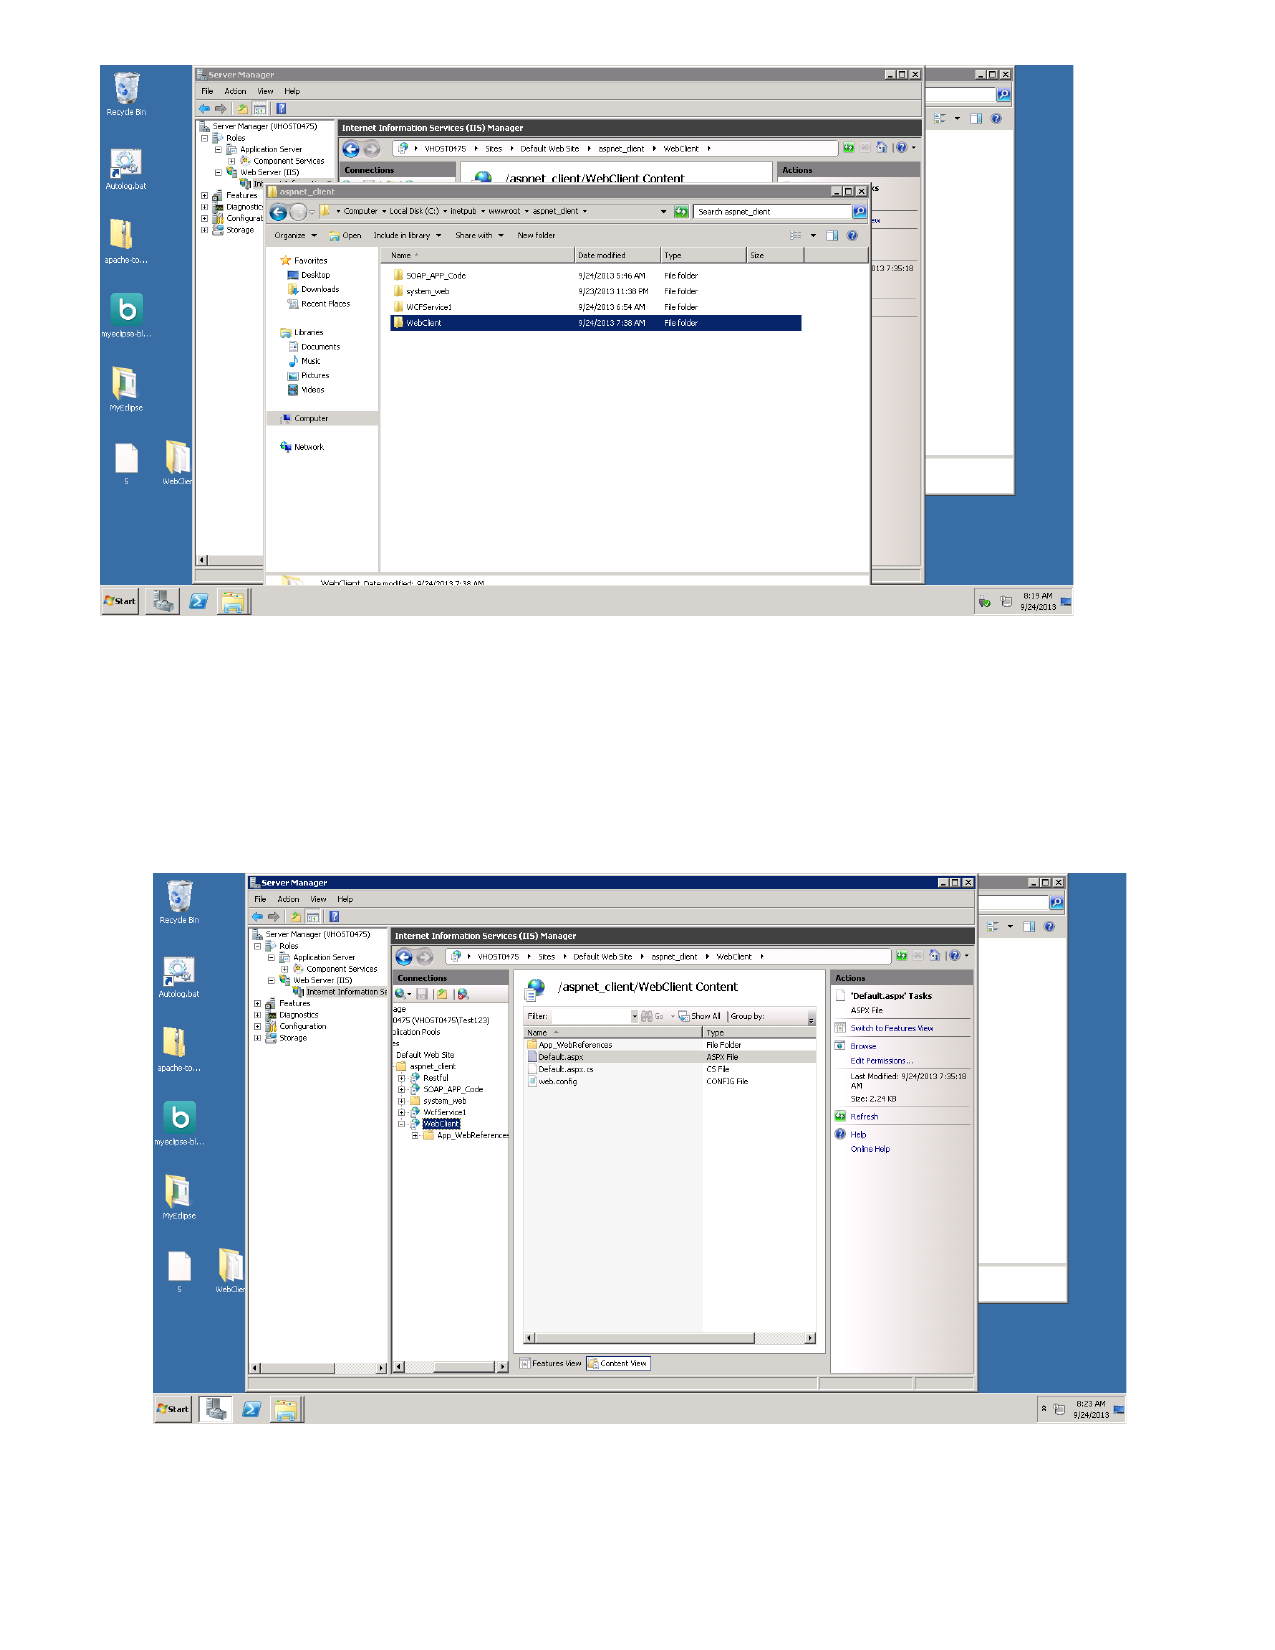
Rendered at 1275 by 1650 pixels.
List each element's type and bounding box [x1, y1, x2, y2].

picture [153, 873, 1127, 1424]
text [150, 769, 1125, 1473]
picture [100, 65, 1074, 616]
